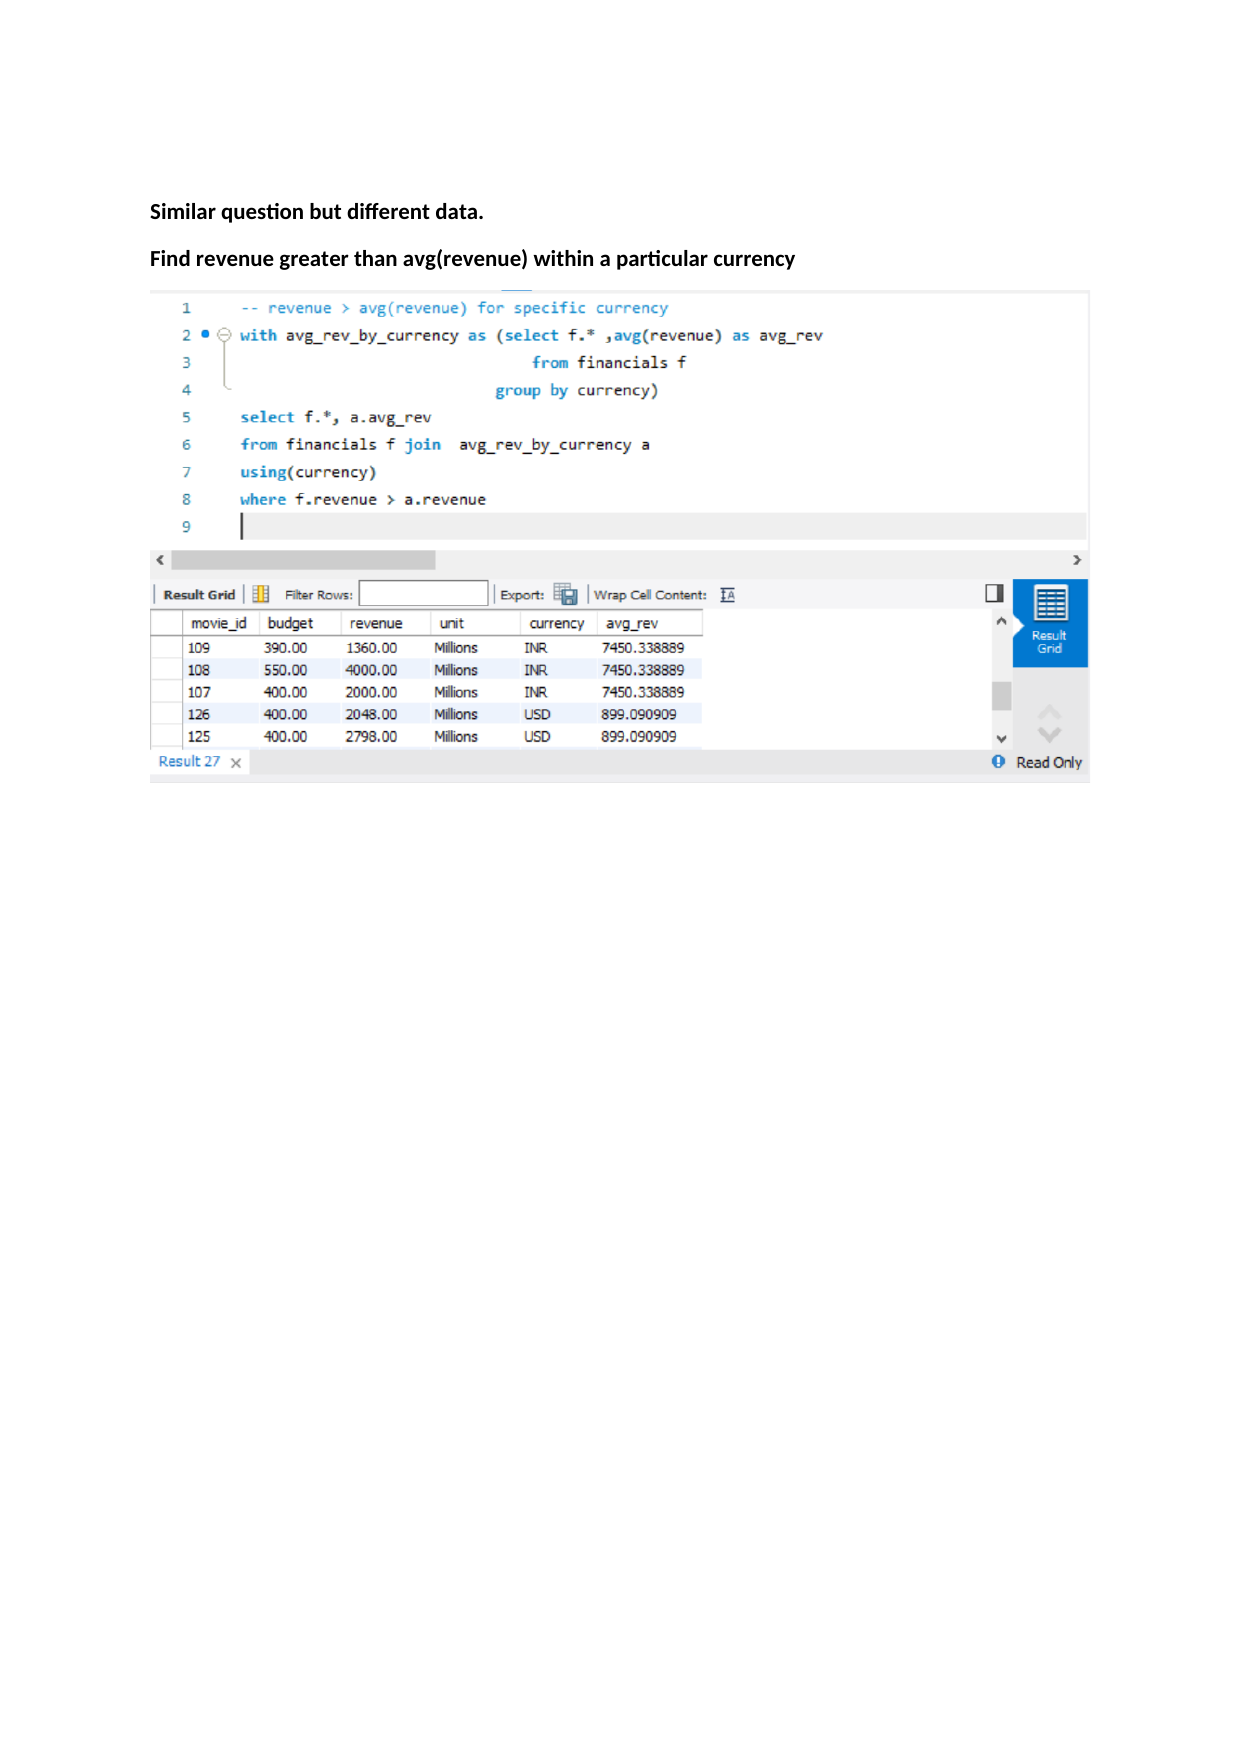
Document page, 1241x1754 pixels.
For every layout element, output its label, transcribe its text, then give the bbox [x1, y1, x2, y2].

picture [150, 290, 1091, 783]
text Similar question but different data. [150, 197, 1090, 225]
text Find revenue greater than avg(revenue) within a particular currency [150, 244, 1090, 272]
